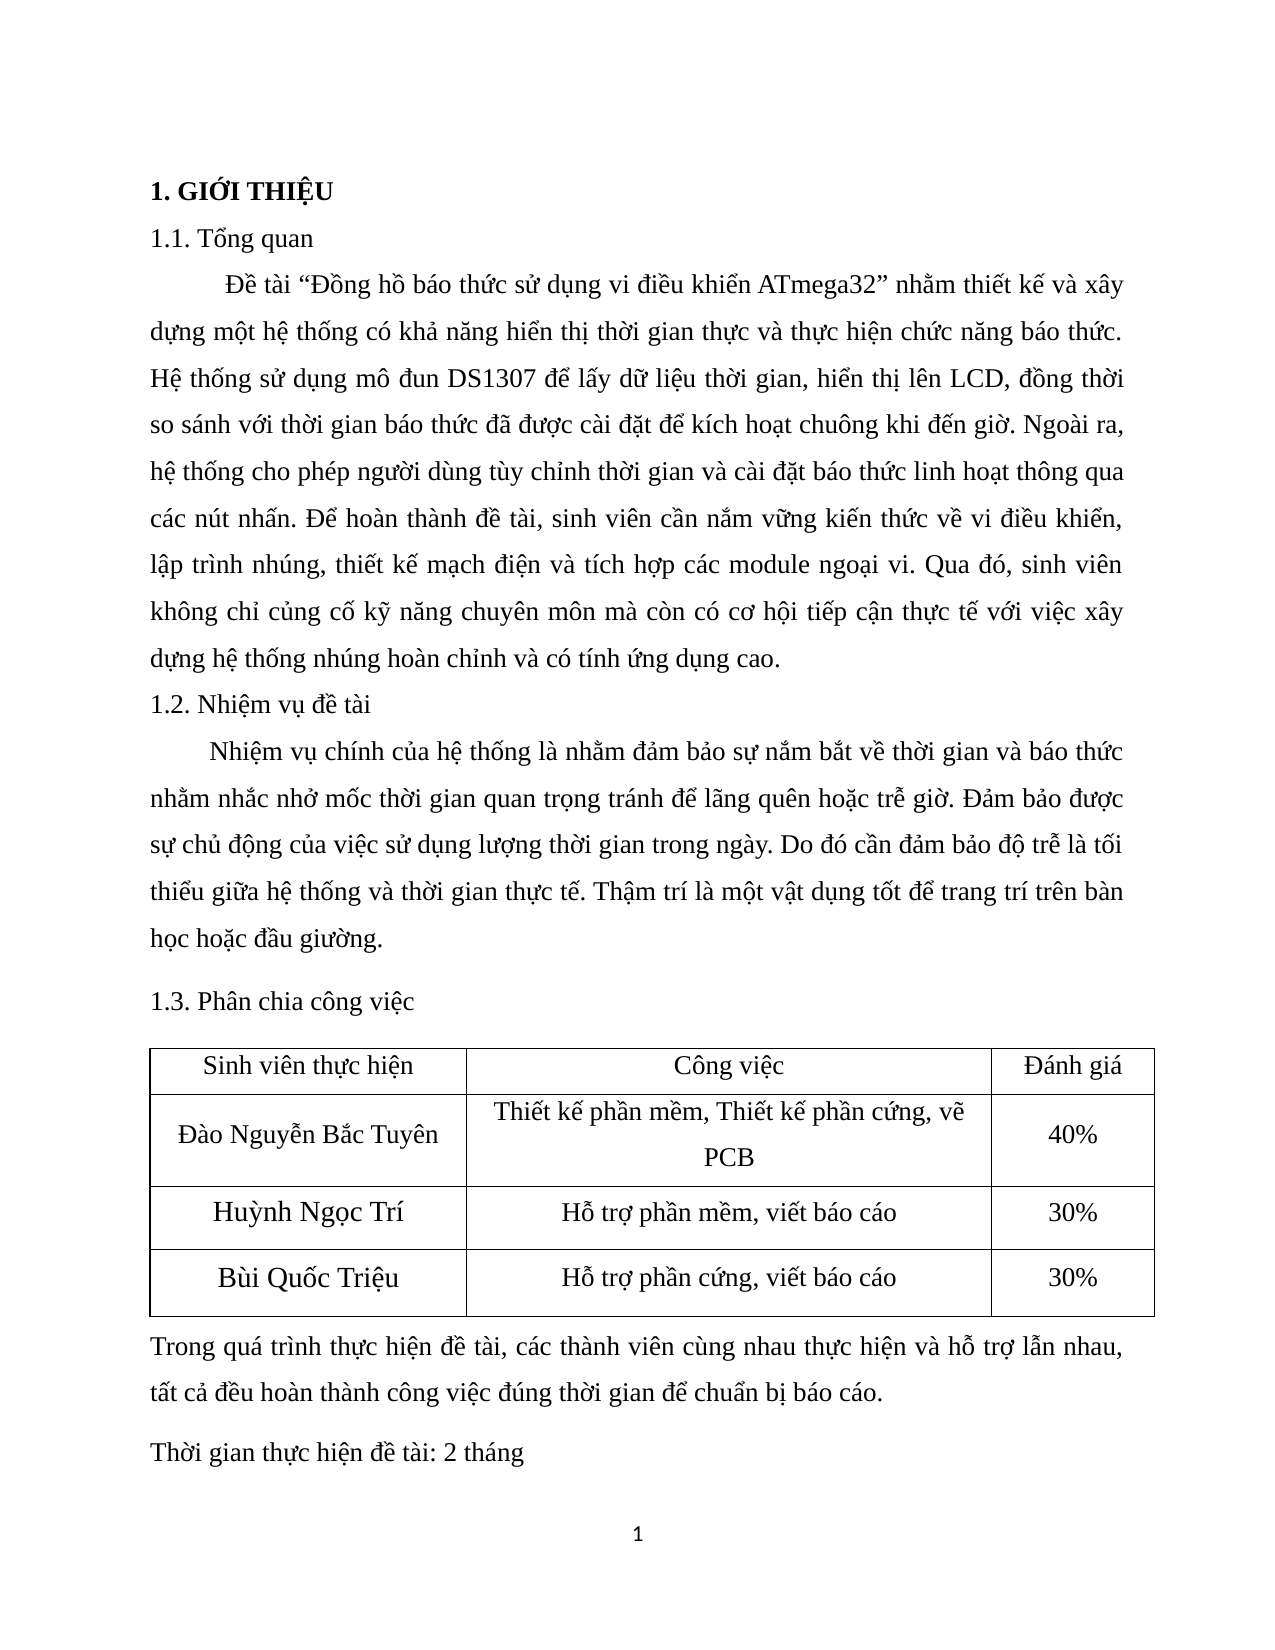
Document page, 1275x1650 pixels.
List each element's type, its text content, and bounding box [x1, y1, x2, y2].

table_cell Huỳnh Ngọc Trí [151, 1187, 466, 1249]
table_cell 40% [992, 1095, 1154, 1186]
table_header Công việc [467, 1049, 991, 1094]
text 1.3. Phân chia công việc [150, 985, 1125, 1016]
table_cell Hỗ trợ phần mềm, viết báo cáo [467, 1187, 991, 1249]
subtitle 1. GIỚI THIỆU [150, 175, 1125, 206]
table_cell 30% [992, 1250, 1154, 1316]
list 1.1. Tổng quan [150, 222, 1125, 253]
list Đề tài “Đồng hồ báo thức sử dụng vi điều khiển ATmega32” nhằm thiết kế và xây dựng một hệ thống có khả năng hiển thị thời gian thực và thực hiện chức năng báo thức. Hệ thống sử dụng mô đun DS1307 để lấy dữ liệu thời gian, hiển thị lên LCD, đồng thời so sánh với thời gian báo thức đã được cài đặt để kích hoạt chuông khi đến giờ. Ngoài ra, hệ thống cho phép người dùng tùy chỉnh thời gian và cài đặt báo thức linh hoạt thông qua các nút nhấn. Để hoàn thành đề tài, sinh viên cần nắm vững kiến thức về vi điều khiển, lập trình nhúng, thiết kế mạch điện và tích hợp các module ngoại vi. Qua đó, sinh viên không chỉ củng cố kỹ năng chuyên môn mà còn có cơ hội tiếp cận thực tế với việc xây dựng hệ thống nhúng hoàn chỉnh và có tính ứng dụng cao. [150, 268, 1125, 673]
list Nhiệm vụ chính của hệ thống là nhằm đảm bảo sự nắm bắt về thời gian và báo thức nhằm nhắc nhở mốc thời gian quan trọng tránh để lãng quên hoặc trễ giờ. Đảm bảo được sự chủ động của việc sử dụng lượng thời gian trong ngày. Do đó cần đảm bảo độ trễ là tối thiểu giữa hệ thống và thời gian thực tế. Thậm trí là một vật dụng tốt để trang trí trên bàn học hoặc đầu giường. [150, 735, 1125, 953]
table_cell Hỗ trợ phần cứng, viết báo cáo [467, 1250, 991, 1316]
table_cell Đào Nguyễn Bắc Tuyên [151, 1095, 466, 1186]
table_cell 30% [992, 1187, 1154, 1249]
list 1.2. Nhiệm vụ đề tài [150, 688, 1125, 719]
table_header Sinh viên thực hiện [151, 1049, 466, 1094]
text Thời gian thực hiện đề tài: 2 tháng [150, 1436, 1125, 1467]
text Trong quá trình thực hiện đề tài, các thành viên cùng nhau thực hiện và hỗ trợ lẫn nhau, tất cả đều hoàn thành công việc đúng thời gian để chuẩn bị báo cáo. [150, 1330, 1125, 1408]
table_cell Bùi Quốc Triệu [151, 1250, 466, 1316]
table_cell Thiết kế phần mềm, Thiết kế phần cứng, vẽ PCB [467, 1095, 991, 1186]
table_header Đánh giá [992, 1049, 1154, 1094]
